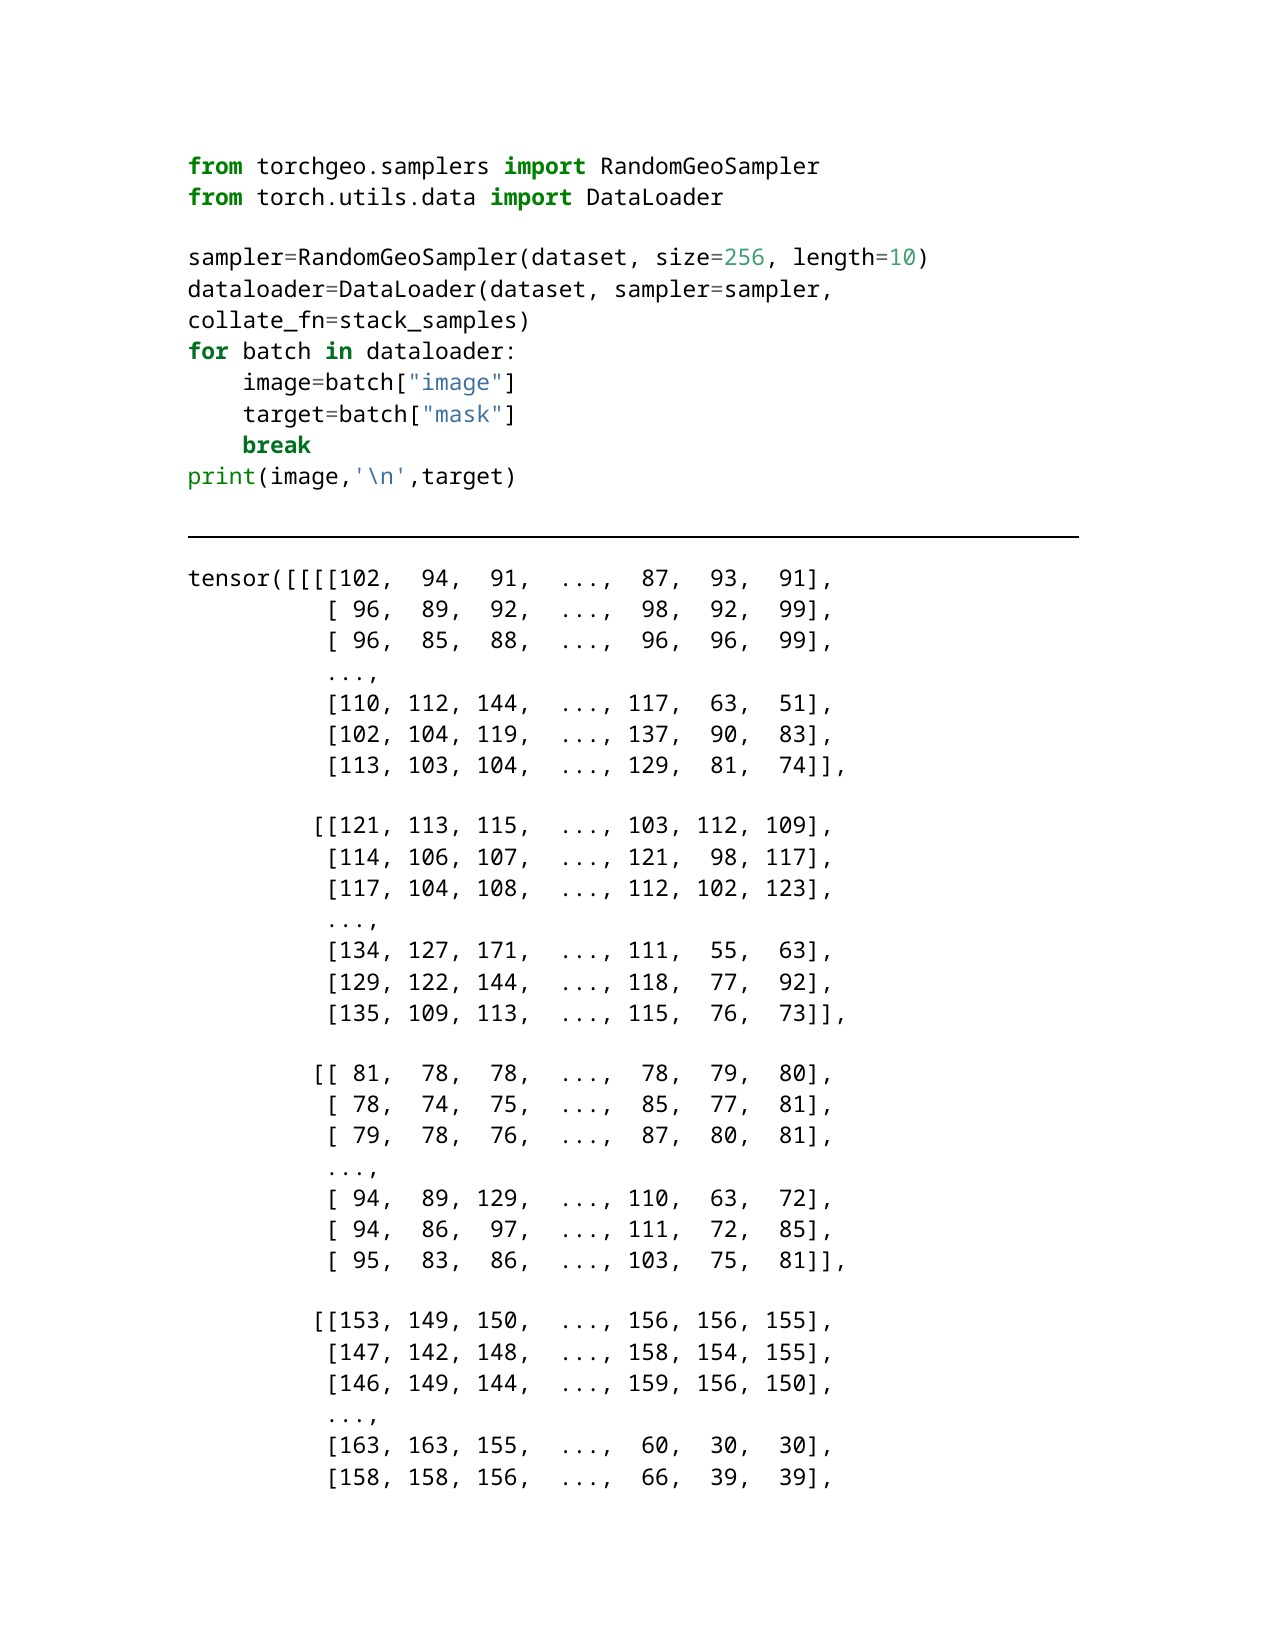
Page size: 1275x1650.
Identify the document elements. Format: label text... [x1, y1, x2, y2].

text from torchgeo.samplers import RandomGeoSampler from torch.utils.data import DataLoader sampler=RandomGeoSampler(dataset, size=256, length=10) dataloader=DataLoader(dataset, sampler=sampler, collate_fn=stack_samples) for batch in dataloader: image=batch["image"] target=batch["mask"] break print(image,'\n',target) [187, 150, 1087, 491]
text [187, 562, 1087, 1492]
